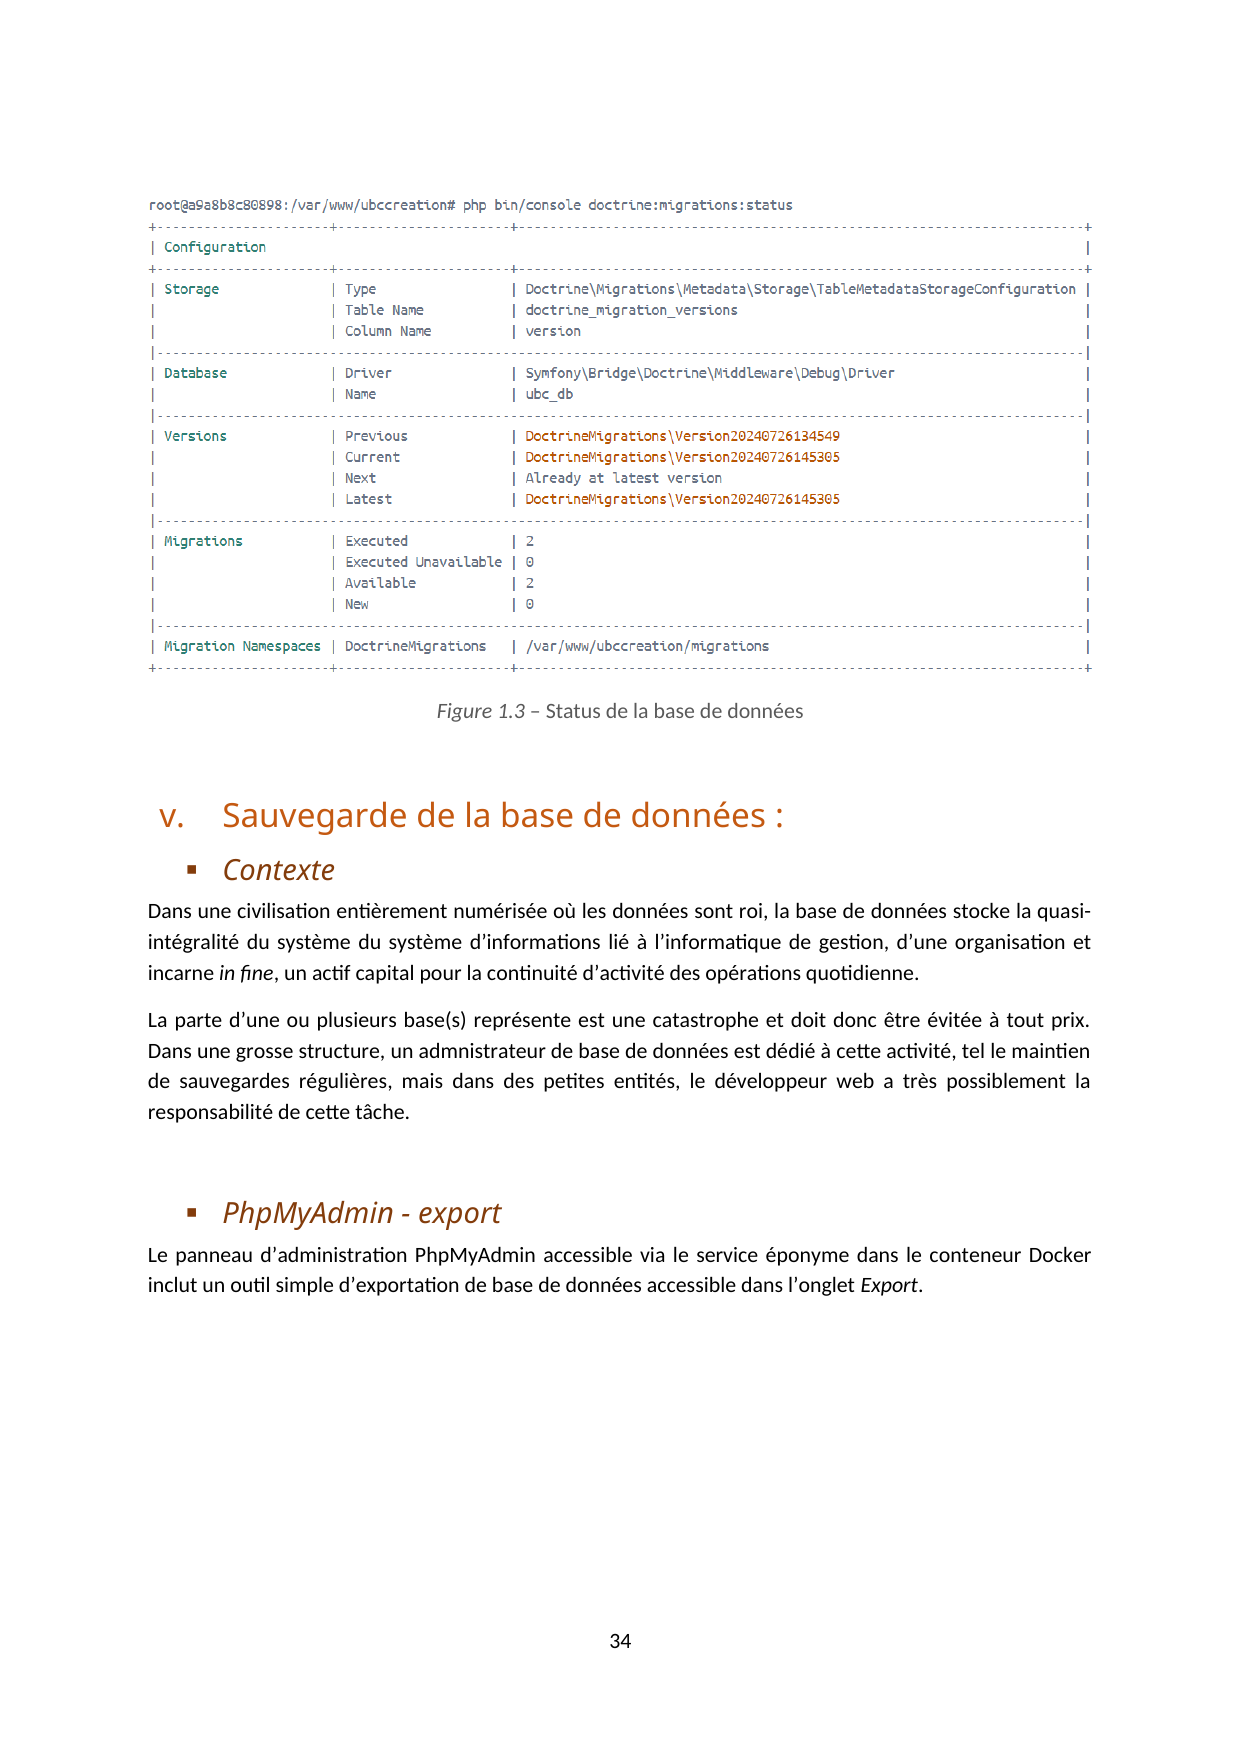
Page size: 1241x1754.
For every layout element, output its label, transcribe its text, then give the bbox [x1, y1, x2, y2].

picture [147, 195, 1093, 677]
subtitle Contexte [185, 850, 1092, 889]
subtitle Sauvegarde de la base de données : [185, 792, 1092, 837]
text Le panneau d’administration PhpMyAdmin accessible via le service éponyme dans le conteneur Docker inclut un outil simple d’exportation de base de données accessible dans l’onglet Export. [148, 1241, 1092, 1298]
subtitle PhpMyAdmin - export [185, 1193, 1092, 1232]
text Figure 1.3 – Status de la base de données [148, 697, 1092, 724]
text Dans une civilisation entièrement numérisée où les données sont roi, la base de données stocke la quasi-intégralité du système du système d’informations lié à l’informatique de gestion, d’une organisation et incarne in fine, un actif capital pour la continuité d’activité des opérations quotidienne. [148, 898, 1092, 986]
text La parte d’une ou plusieurs base(s) représente est une catastrophe et doit donc être évitée à tout prix. Dans une grosse structure, un admnistrateur de base de données est dédié à cette activité, tel le maintien de sauvegardes régulières, mais dans des petites entités, le développeur web a très possiblement la responsabilité de cette tâche. [148, 1006, 1092, 1125]
